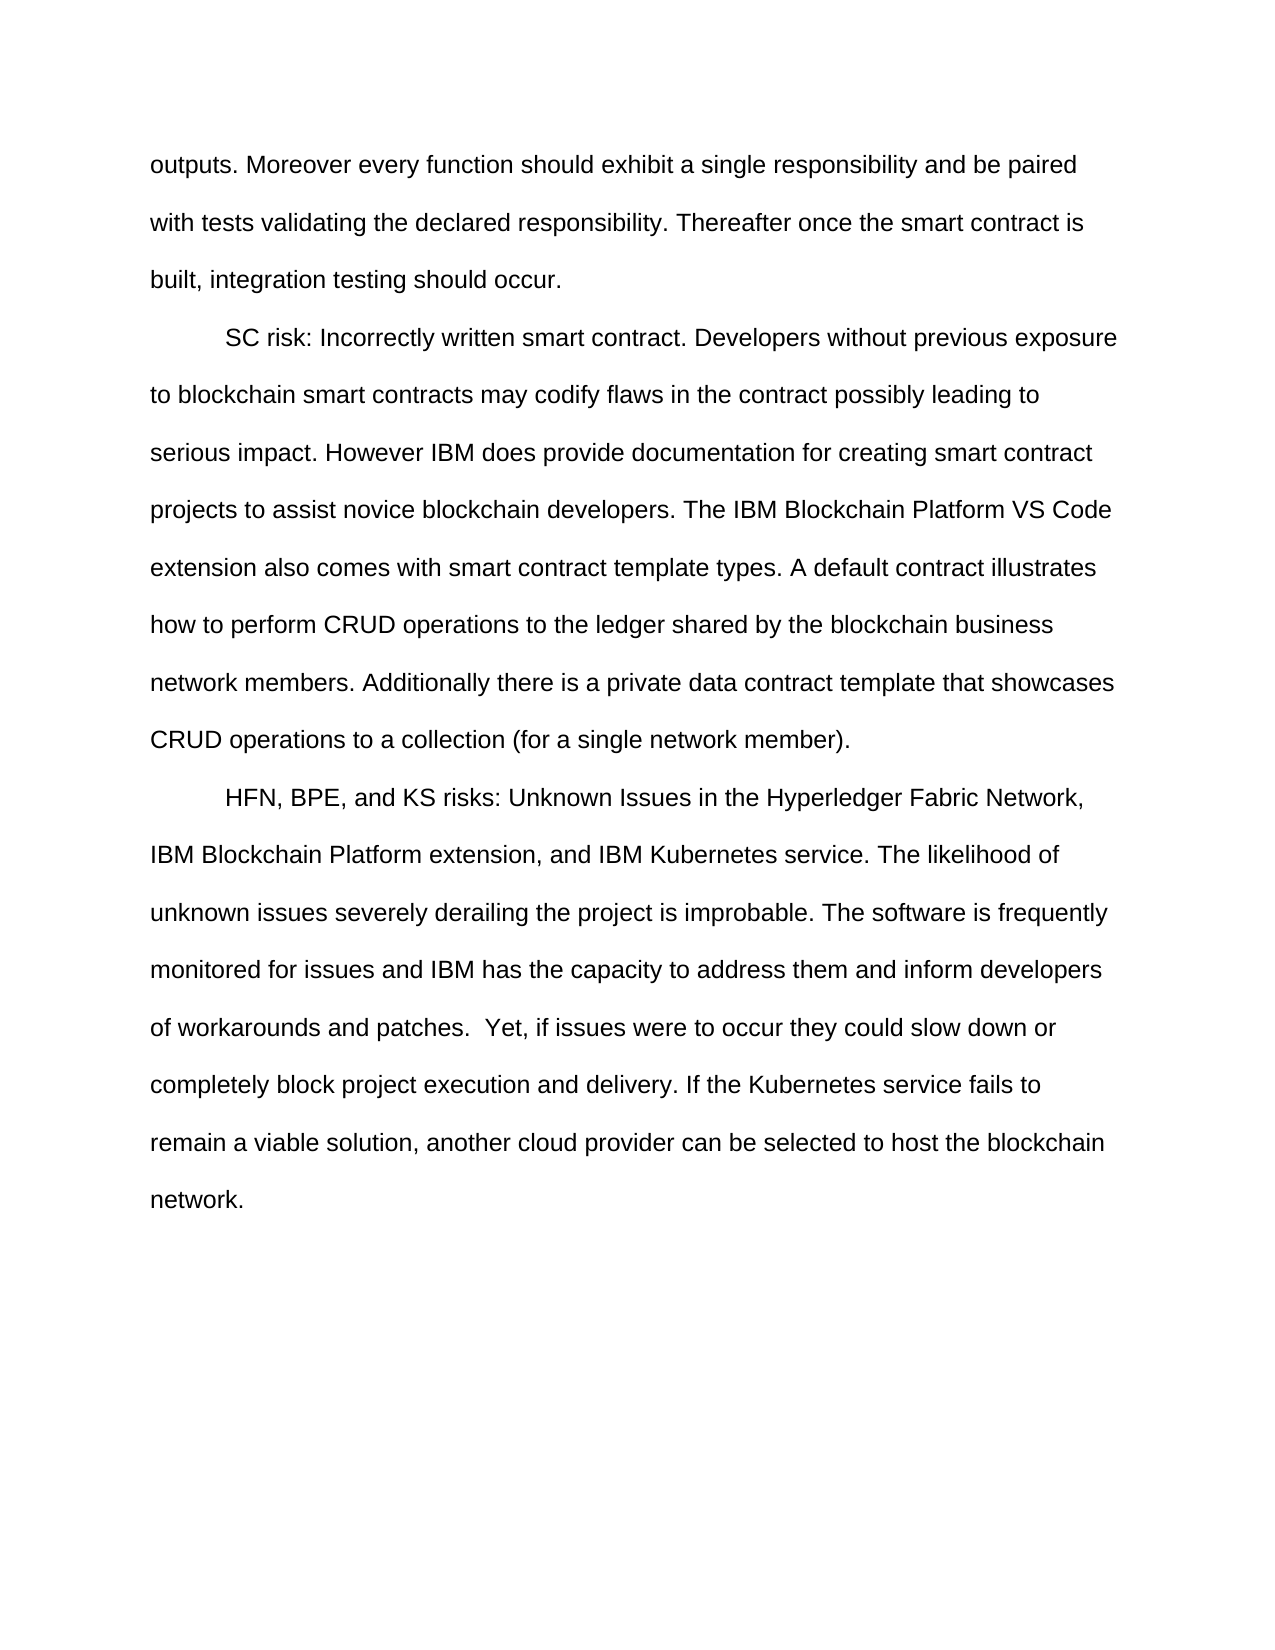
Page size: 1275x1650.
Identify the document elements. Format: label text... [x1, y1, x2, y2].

text HFN, BPE, and KS risks: Unknown Issues in the Hyperledger Fabric Network, IBM Blockchain Platform extension, and IBM Kubernetes service. The likelihood of unknown issues severely derailing the project is improbable. The software is frequently monitored for issues and IBM has the capacity to address them and inform developers of workarounds and patches. Yet, if issues were to occur they could slow down or completely block project execution and delivery. If the Kubernetes service fails to remain a viable solution, another cloud provider can be selected to host the blockchain network. [150, 782, 1125, 1214]
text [150, 150, 1125, 294]
text SC risk: Incorrectly written smart contract. Developers without previous exposure to blockchain smart contracts may codify flaws in the contract possibly leading to serious impact. However IBM does provide documentation for creating smart contract projects to assist novice blockchain developers. The IBM Blockchain Platform VS Code extension also comes with smart contract template types. A default contract illustrates how to perform CRUD operations to the ledger shared by the blockchain business network members. Additionally there is a private data contract template that showcases CRUD operations to a collection (for a single network member). [150, 322, 1125, 754]
